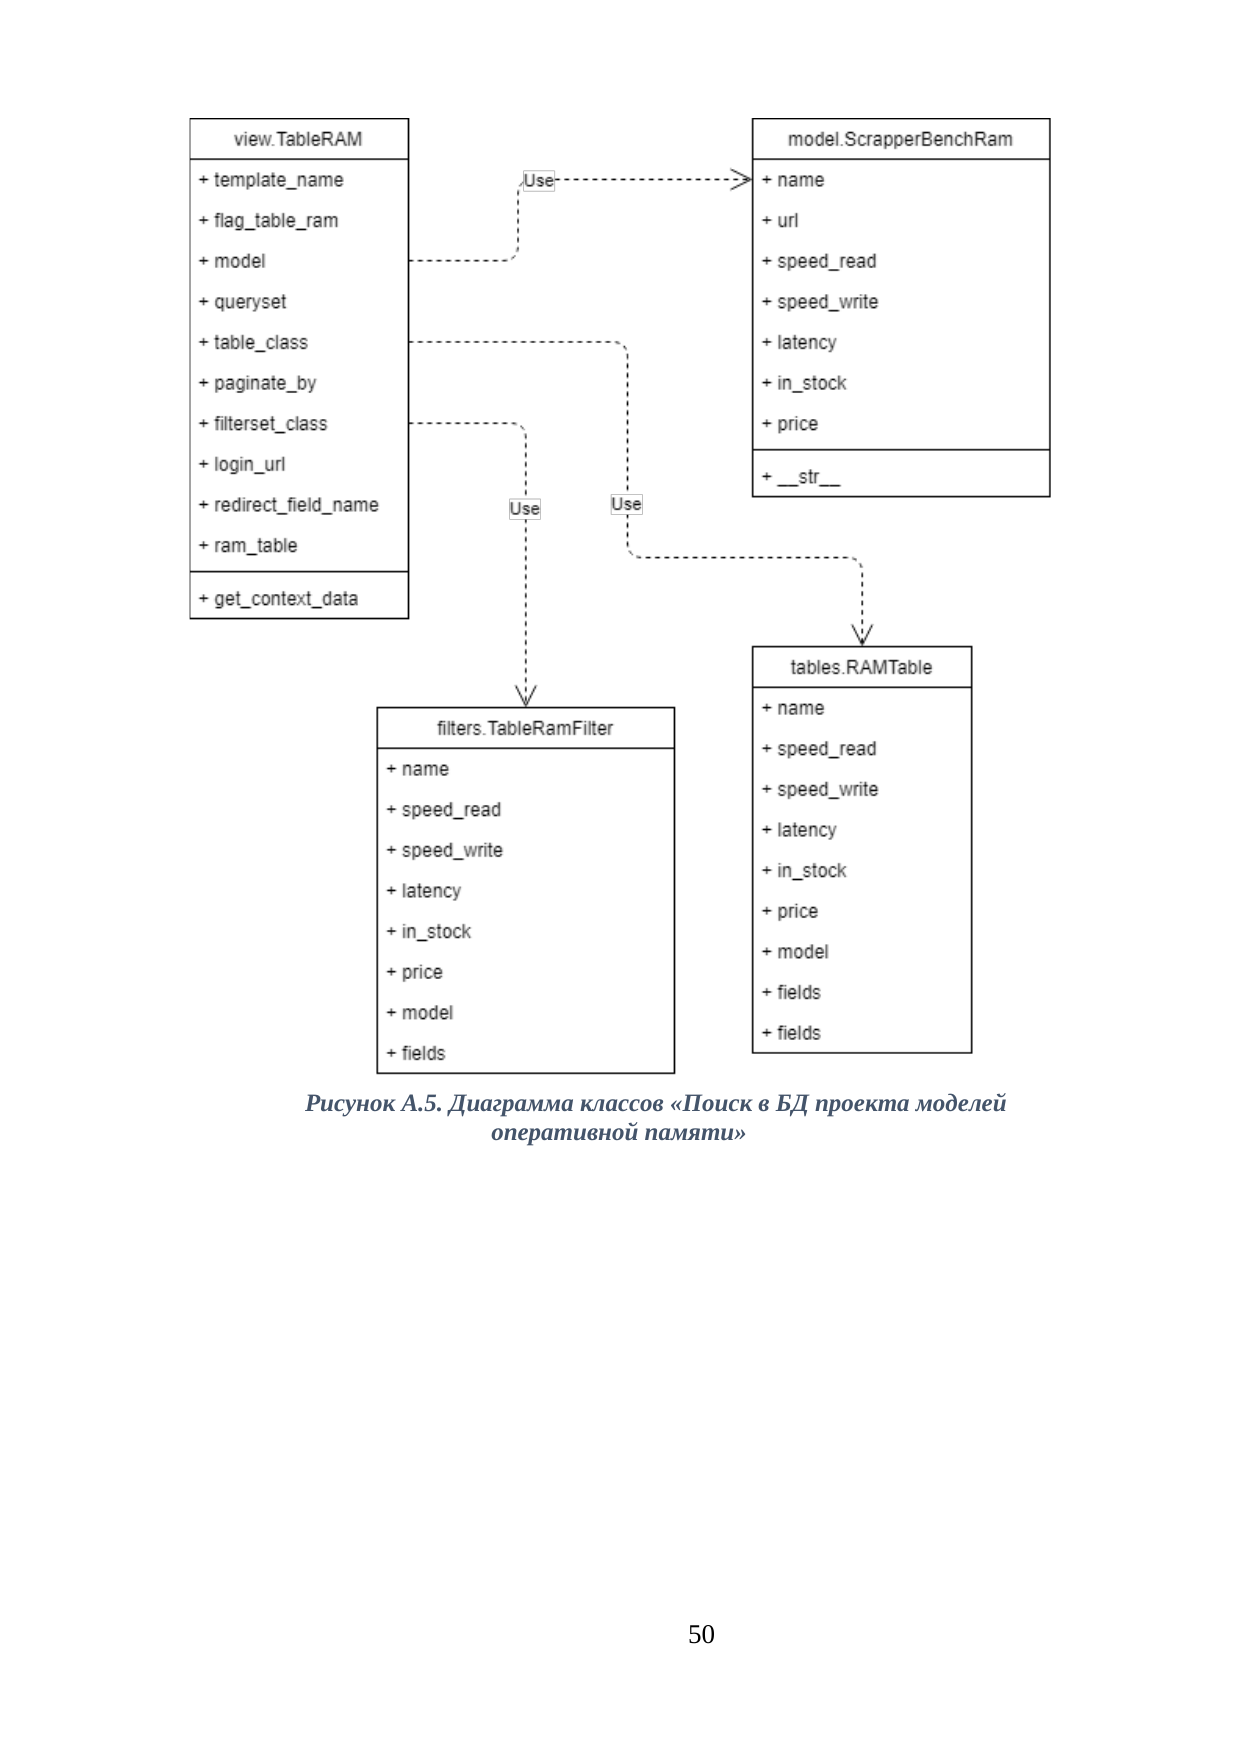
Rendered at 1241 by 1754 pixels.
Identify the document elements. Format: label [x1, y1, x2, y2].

picture [189, 118, 1051, 1079]
